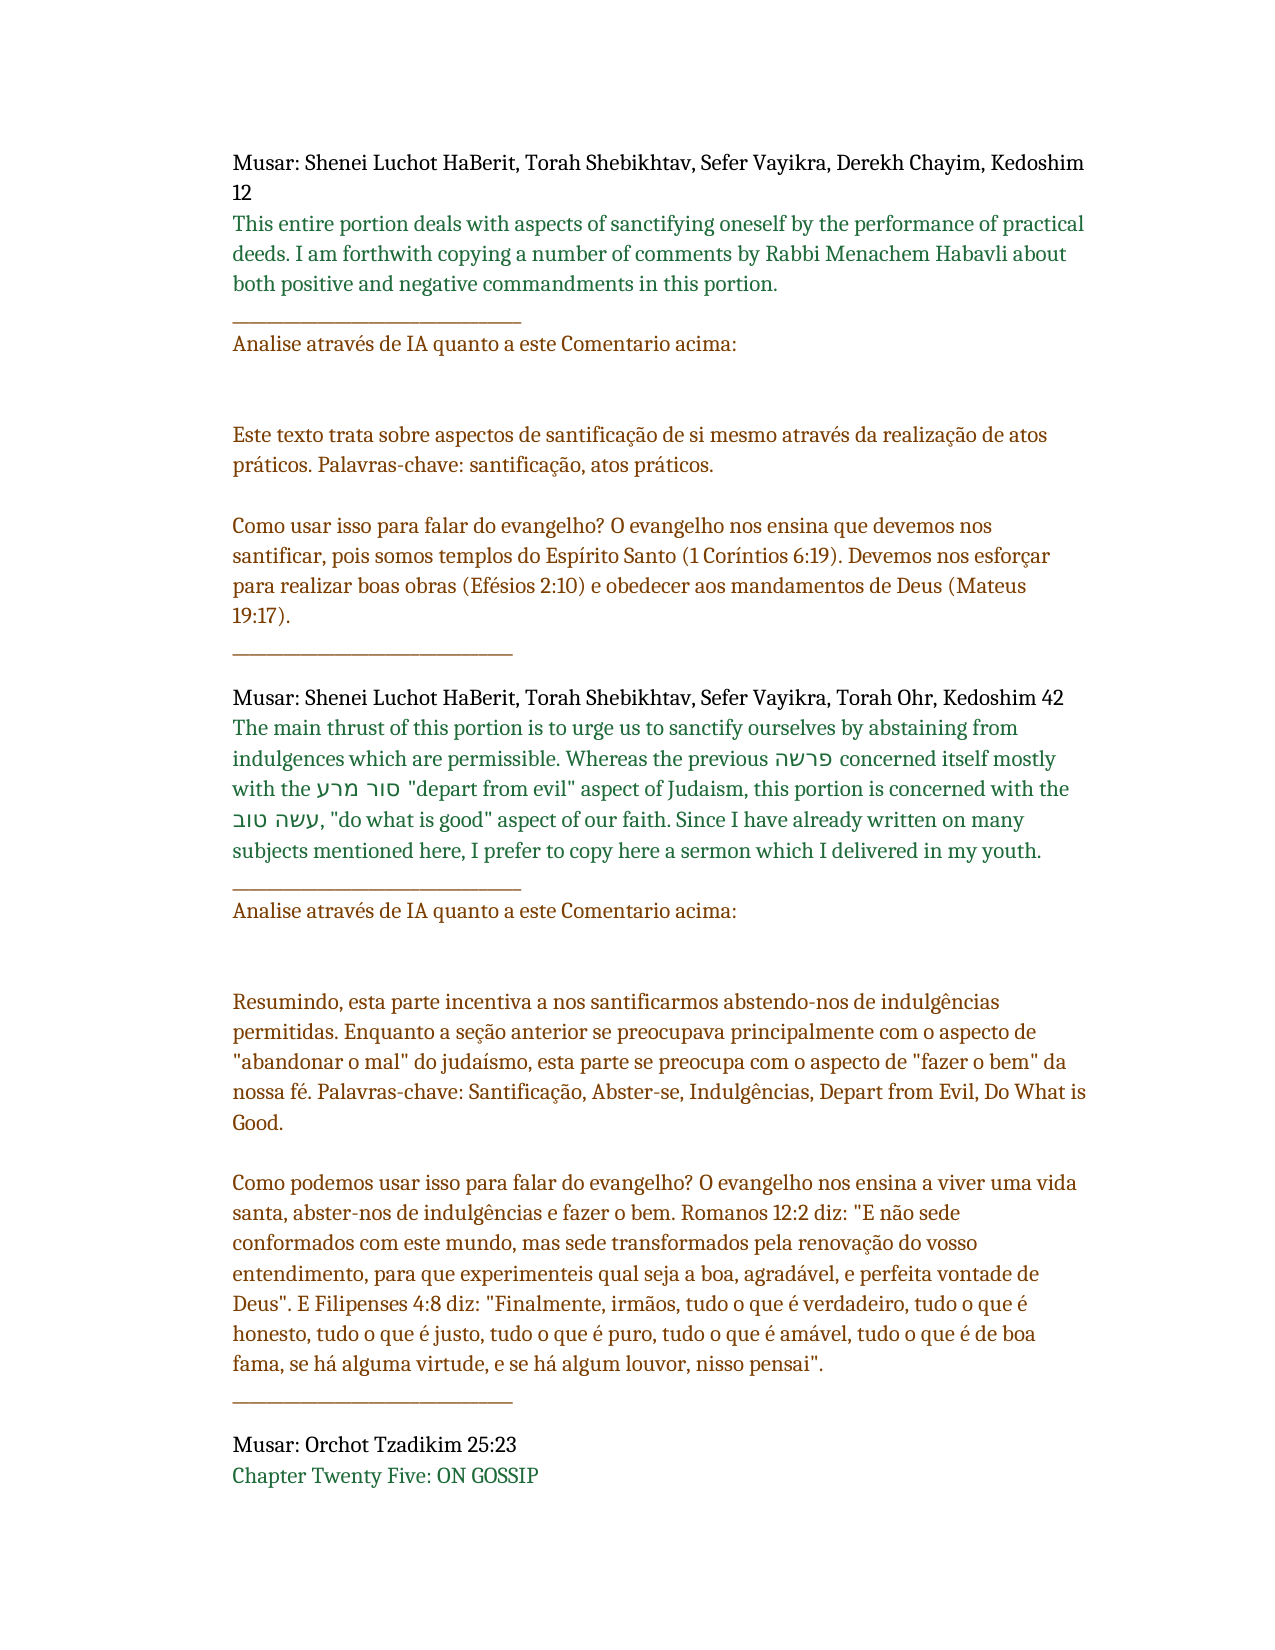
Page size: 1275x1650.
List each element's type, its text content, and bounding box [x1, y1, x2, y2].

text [232, 1432, 1087, 1489]
text Musar: Shenei Luchot HaBerit, Torah Shebikhtav, Sefer Vayikra, Torah Ohr, Kedoshim 42 The main thrust of this portion is to urge us to sanctify ourselves by abstaining from indulgences which are permissible. Whereas the previous פרשה concerned itself mostly with the סור מרע "depart from evil" aspect of Judaism, this portion is concerned with the עשה טוב, "do what is good" aspect of our faith. Since I have already written on many subjects mentioned here, I prefer to copy here a sermon which I delivered in my youth. __________________________________ Analise através de IA quanto a este Comentario acima: Resumindo, esta parte incentiva a nos santificarmos abstendo-nos de indulgências permitidas. Enquanto a seção anterior se preocupava principalmente com o aspecto de "abandonar o mal" do judaísmo, esta parte se preocupa com o aspecto de "fazer o bem" da nossa fé. Palavras-chave: Santificação, Abster-se, Indulgências, Depart from Evil, Do What is Good. Como podemos usar isso para falar do evangelho? O evangelho nos ensina a viver uma vida santa, abster-nos de indulgências e fazer o bem. Romanos 12:2 diz: "E não sede conformados com este mundo, mas sede transformados pela renovação do vosso entendimento, para que experimenteis qual seja a boa, agradável, e perfeita vontade de Deus". E Filipenses 4:8 diz: "Finalmente, irmãos, tudo o que é verdadeiro, tudo o que é honesto, tudo o que é justo, tudo o que é puro, tudo o que é amável, tudo o que é de boa fama, se há alguma virtude, e se há algum louvor, nisso pensai". _________________________________ [232, 684, 1087, 1407]
text Musar: Shenei Luchot HaBerit, Torah Shebikhtav, Sefer Vayikra, Derekh Chayim, Kedoshim 12 This entire portion deals with aspects of sanctifying oneself by the performance of practical deeds. I am forthwith copying a number of comments by Rabbi Menachem Habavli about both positive and negative commandments in this portion. __________________________________ Analise através de IA quanto a este Comentario acima: Este texto trata sobre aspectos de santificação de si mesmo através da realização de atos práticos. Palavras-chave: santificação, atos práticos. Como usar isso para falar do evangelho? O evangelho nos ensina que devemos nos santificar, pois somos templos do Espírito Santo (1 Coríntios 6:19). Devemos nos esforçar para realizar boas obras (Efésios 2:10) e obedecer aos mandamentos de Deus (Mateus 19:17). _________________________________ [232, 150, 1087, 660]
